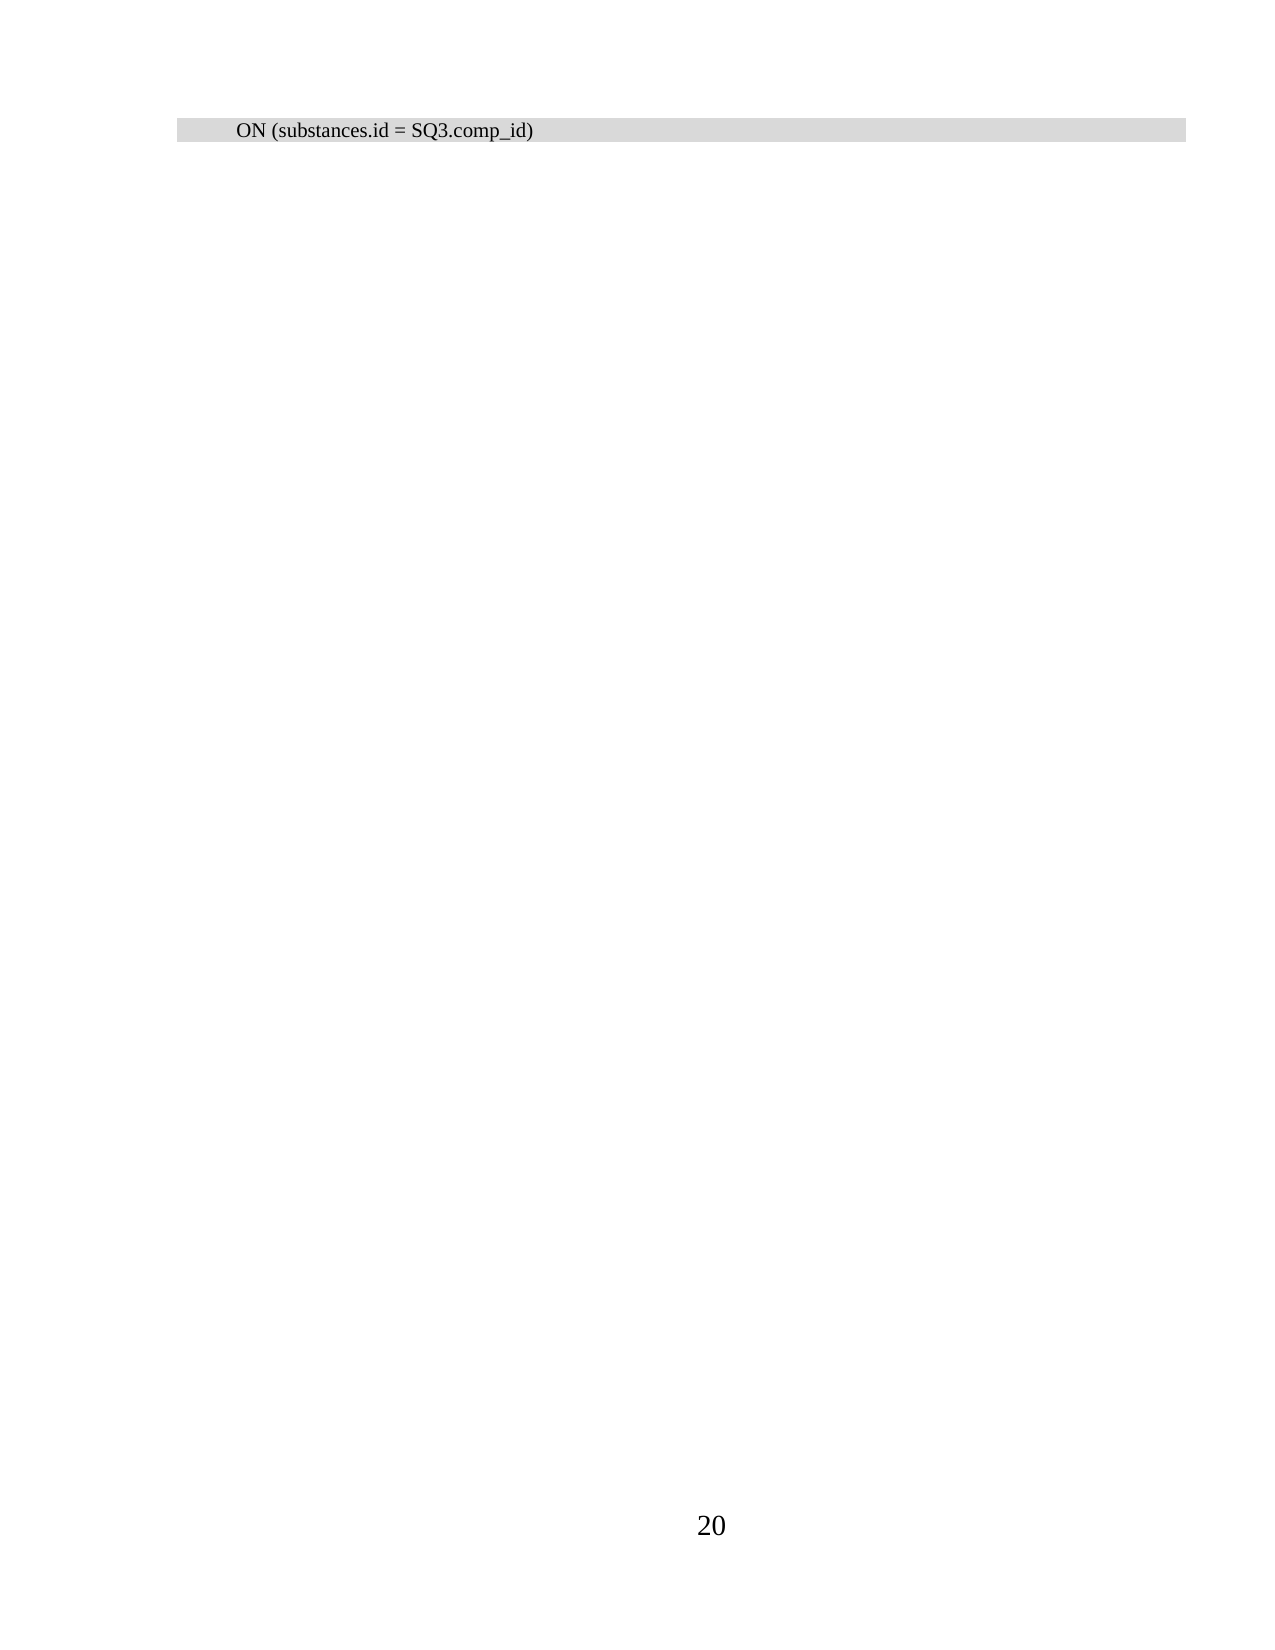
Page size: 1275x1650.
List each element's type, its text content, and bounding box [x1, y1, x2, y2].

text ON (substances.id = SQ3.comp_id) [177, 118, 1186, 142]
